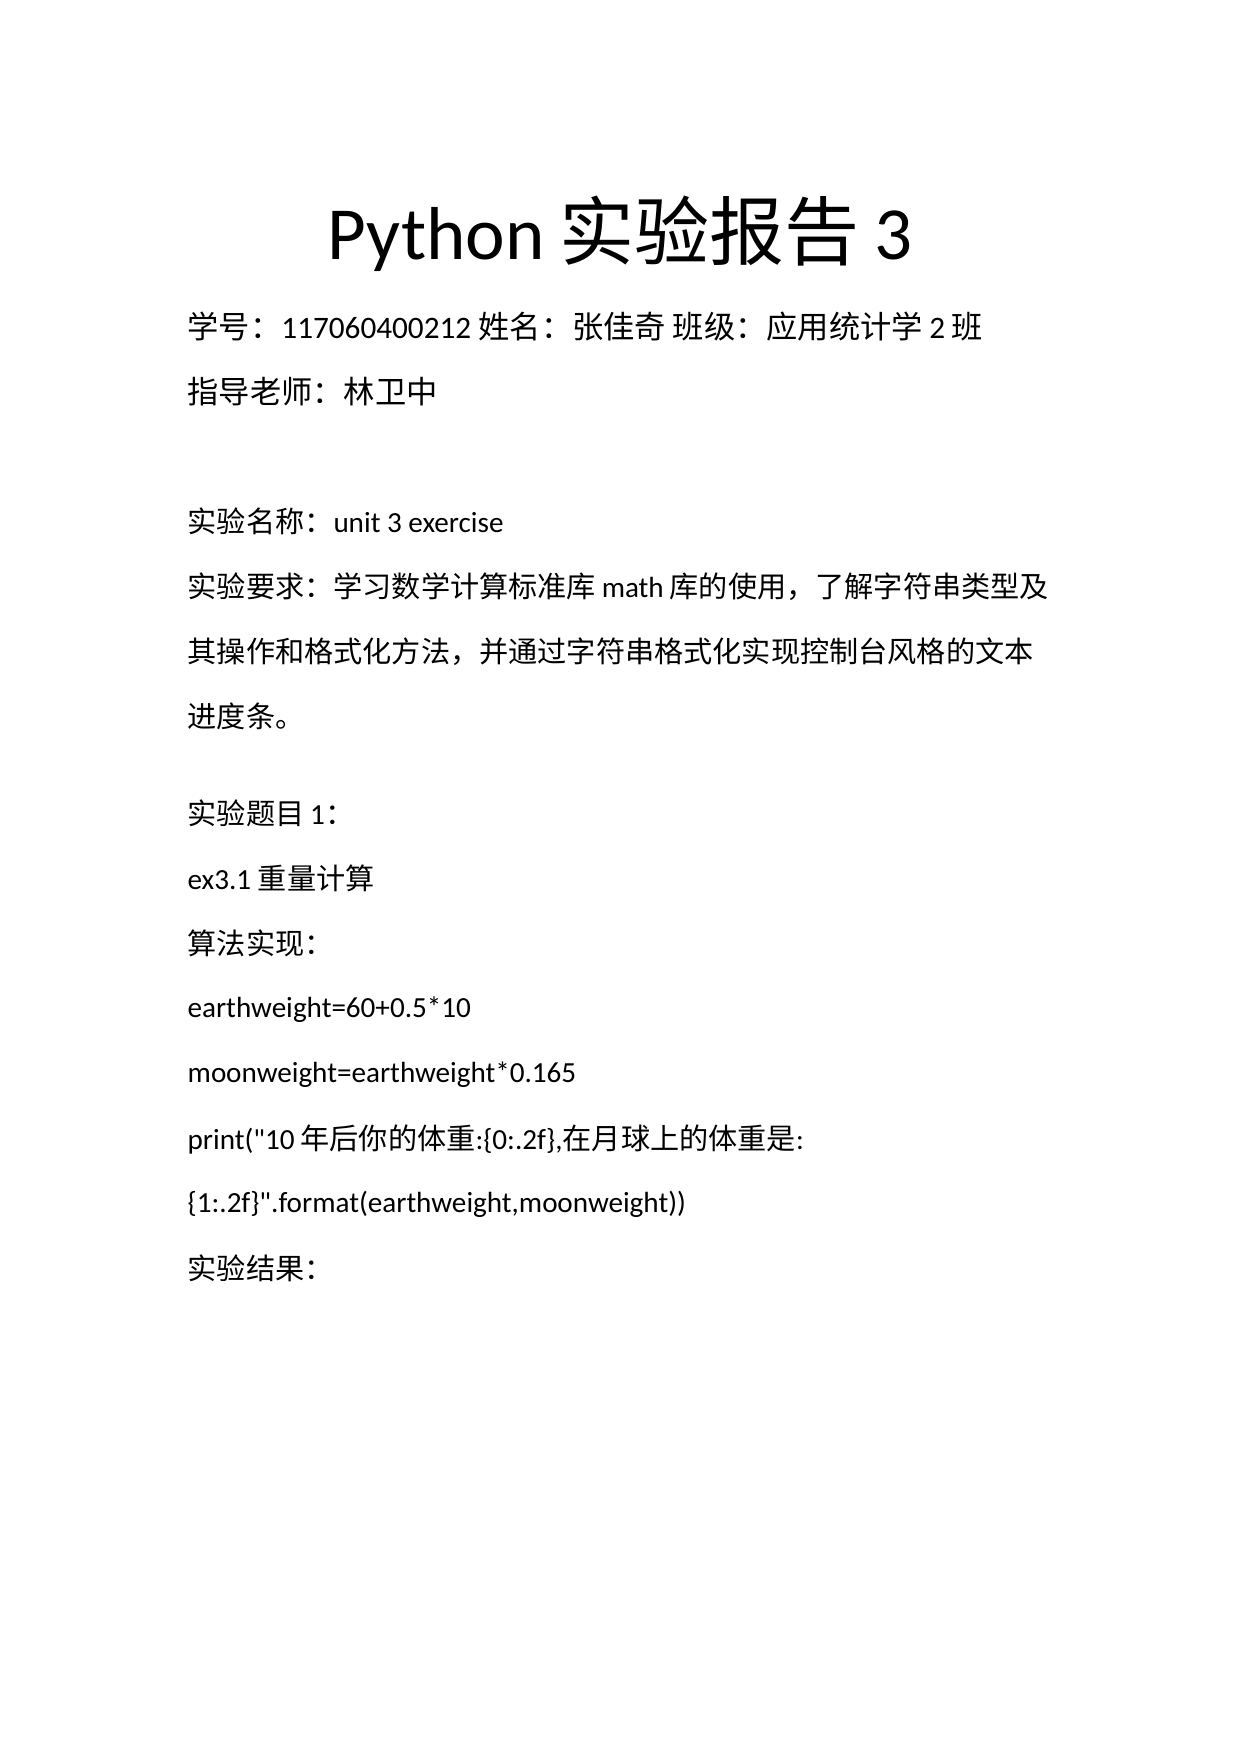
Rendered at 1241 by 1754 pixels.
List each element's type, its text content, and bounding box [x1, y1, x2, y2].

text 实验题目1： [187, 779, 1053, 844]
text 学号：117060400212 姓名：张佳奇 班级：应用统计学2班 [187, 292, 1053, 357]
text ex3.1 重量计算 [187, 844, 1053, 909]
text Python实验报告3 [187, 162, 1053, 292]
text earthweight=60+0.5*10 [187, 974, 1053, 1039]
text 实验要求：学习数学计算标准库math库的使用，了解字符串类型及其操作和格式化方法，并通过字符串格式化实现控制台风格的文本进度条。 [187, 552, 1053, 747]
text 算法实现： [187, 909, 1053, 974]
text 实验结果： [187, 1234, 1053, 1299]
text moonweight=earthweight*0.165 [187, 1039, 1053, 1104]
text 指导老师：林卫中 [187, 357, 1053, 422]
text 实验名称：unit 3 exercise [187, 487, 1053, 552]
text print("10年后你的体重:{0:.2f},在月球上的体重是:{1:.2f}".format(earthweight,moonweight)) [187, 1104, 1053, 1234]
